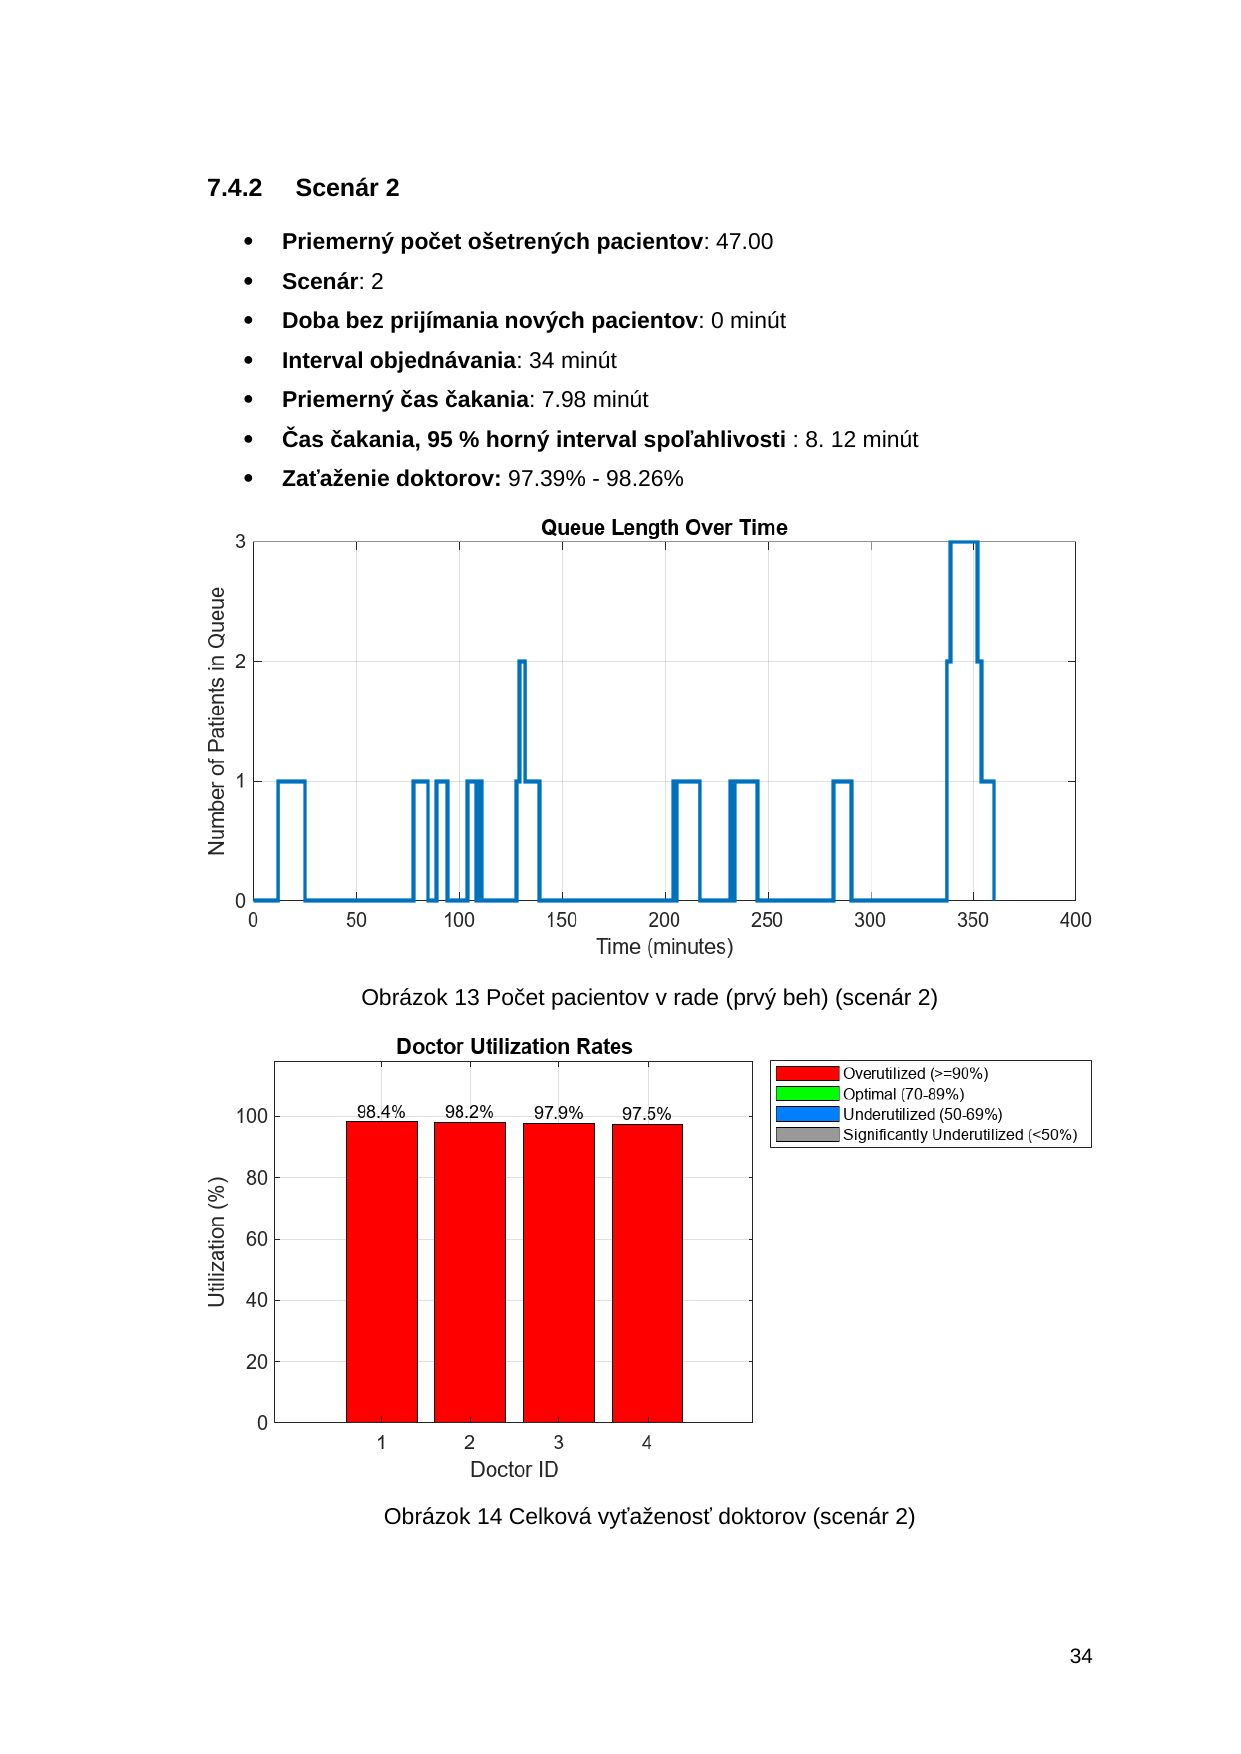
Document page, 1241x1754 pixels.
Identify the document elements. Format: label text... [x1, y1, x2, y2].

subtitle Scenár 2 [207, 173, 1092, 201]
list Priemerný počet ošetrených pacientov: 47.00 [244, 228, 1092, 255]
text Obrázok 14 Celková vyťaženosť doktorov (scenár 2) [207, 1503, 1092, 1530]
list Priemerný čas čakania: 7.98 minút [244, 386, 1092, 413]
list Doba bez prijímania nových pacientov: 0 minút [244, 307, 1092, 334]
text Obrázok 13 Počet pacientov v rade (prvý beh) (scenár 2) [207, 984, 1092, 1011]
picture [206, 517, 1093, 959]
list Scenár: 2 [244, 268, 1092, 294]
picture [206, 1036, 1093, 1478]
list Čas čakania, 95 % horný interval spoľahlivosti : 8. 12 minút [244, 426, 1092, 452]
list Zaťaženie doktorov: 97.39% - 98.26% [244, 465, 1092, 492]
list Interval objednávania: 34 minút [244, 347, 1092, 373]
